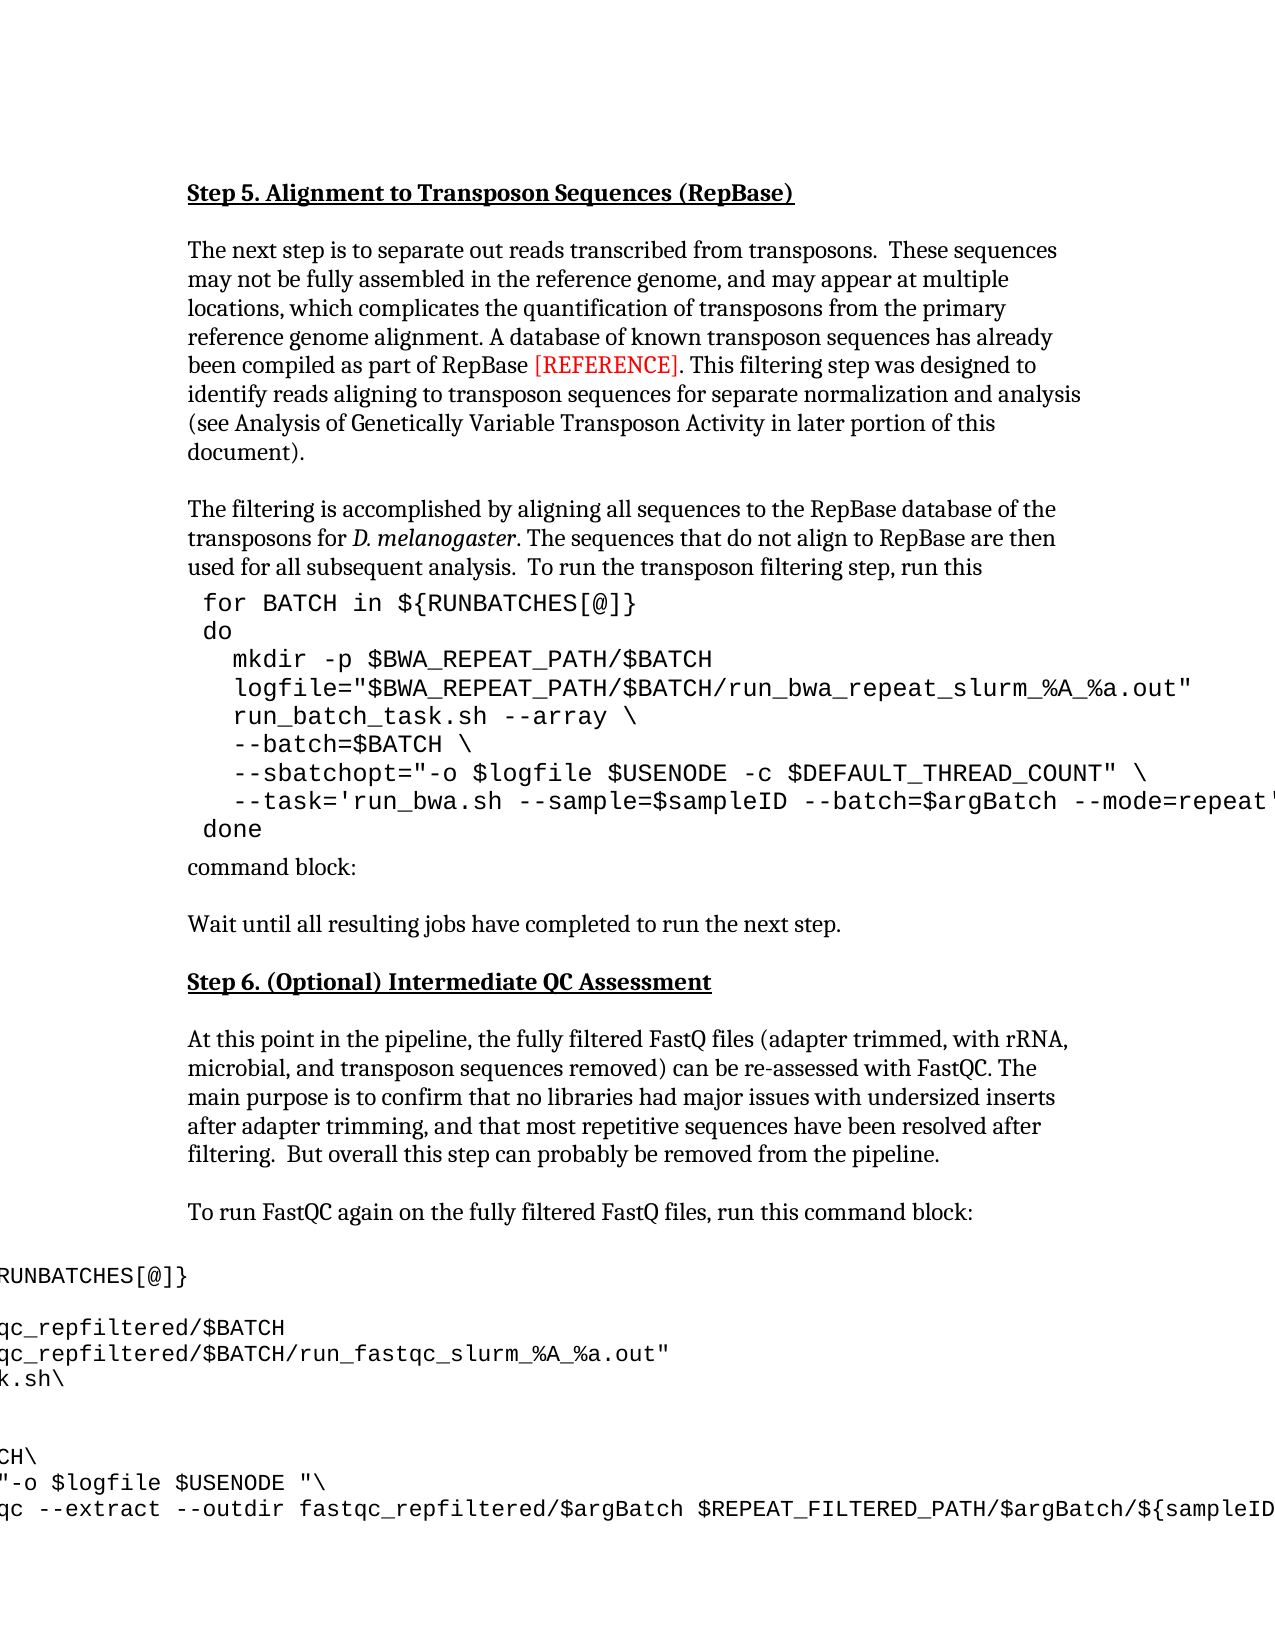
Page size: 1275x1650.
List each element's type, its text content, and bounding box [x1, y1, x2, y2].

text Step 5. Alignment to Transposon Sequences (RepBase) [187, 179, 1087, 207]
text The next step is to separate out reads transcribed from transposons. These sequences may not be fully assembled in the reference genome, and may appear at multiple locations, which complicates the quantification of transposons from the primary reference genome alignment. A database of known transposon sequences has already been compiled as part of RepBase [REFERENCE]. This filtering step was designed to identify reads aligning to transposon sequences for separate normalization and analysis (see Analysis of Genetically Variable Transposon Activity in later portion of this document). [187, 236, 1087, 466]
text Step 6. (Optional) Intermediate QC Assessment [187, 968, 1087, 997]
text To run FastQC again on the fully filtered FastQ files, run this command block: [187, 1198, 1087, 1227]
text At this point in the pipeline, the fully filtered FastQ files (adapter trimmed, with rRNA, microbial, and transposon sequences removed) can be re-assessed with FastQC. The main purpose is to confirm that no libraries had major issues with undersized inserts after adapter trimming, and that most repetitive sequences have been resolved after filtering. But overall this step can probably be removed from the pipeline. [187, 1025, 1087, 1169]
text The filtering is accomplished by aligning all sequences to the RepBase database of the transposons for D. melanogaster. The sequences that do not align to RepBase are then used for all subsequent analysis. To run the transposon filtering step, run this command block: [187, 495, 1087, 882]
text Wait until all resulting jobs have completed to run the next step. [187, 910, 1087, 939]
